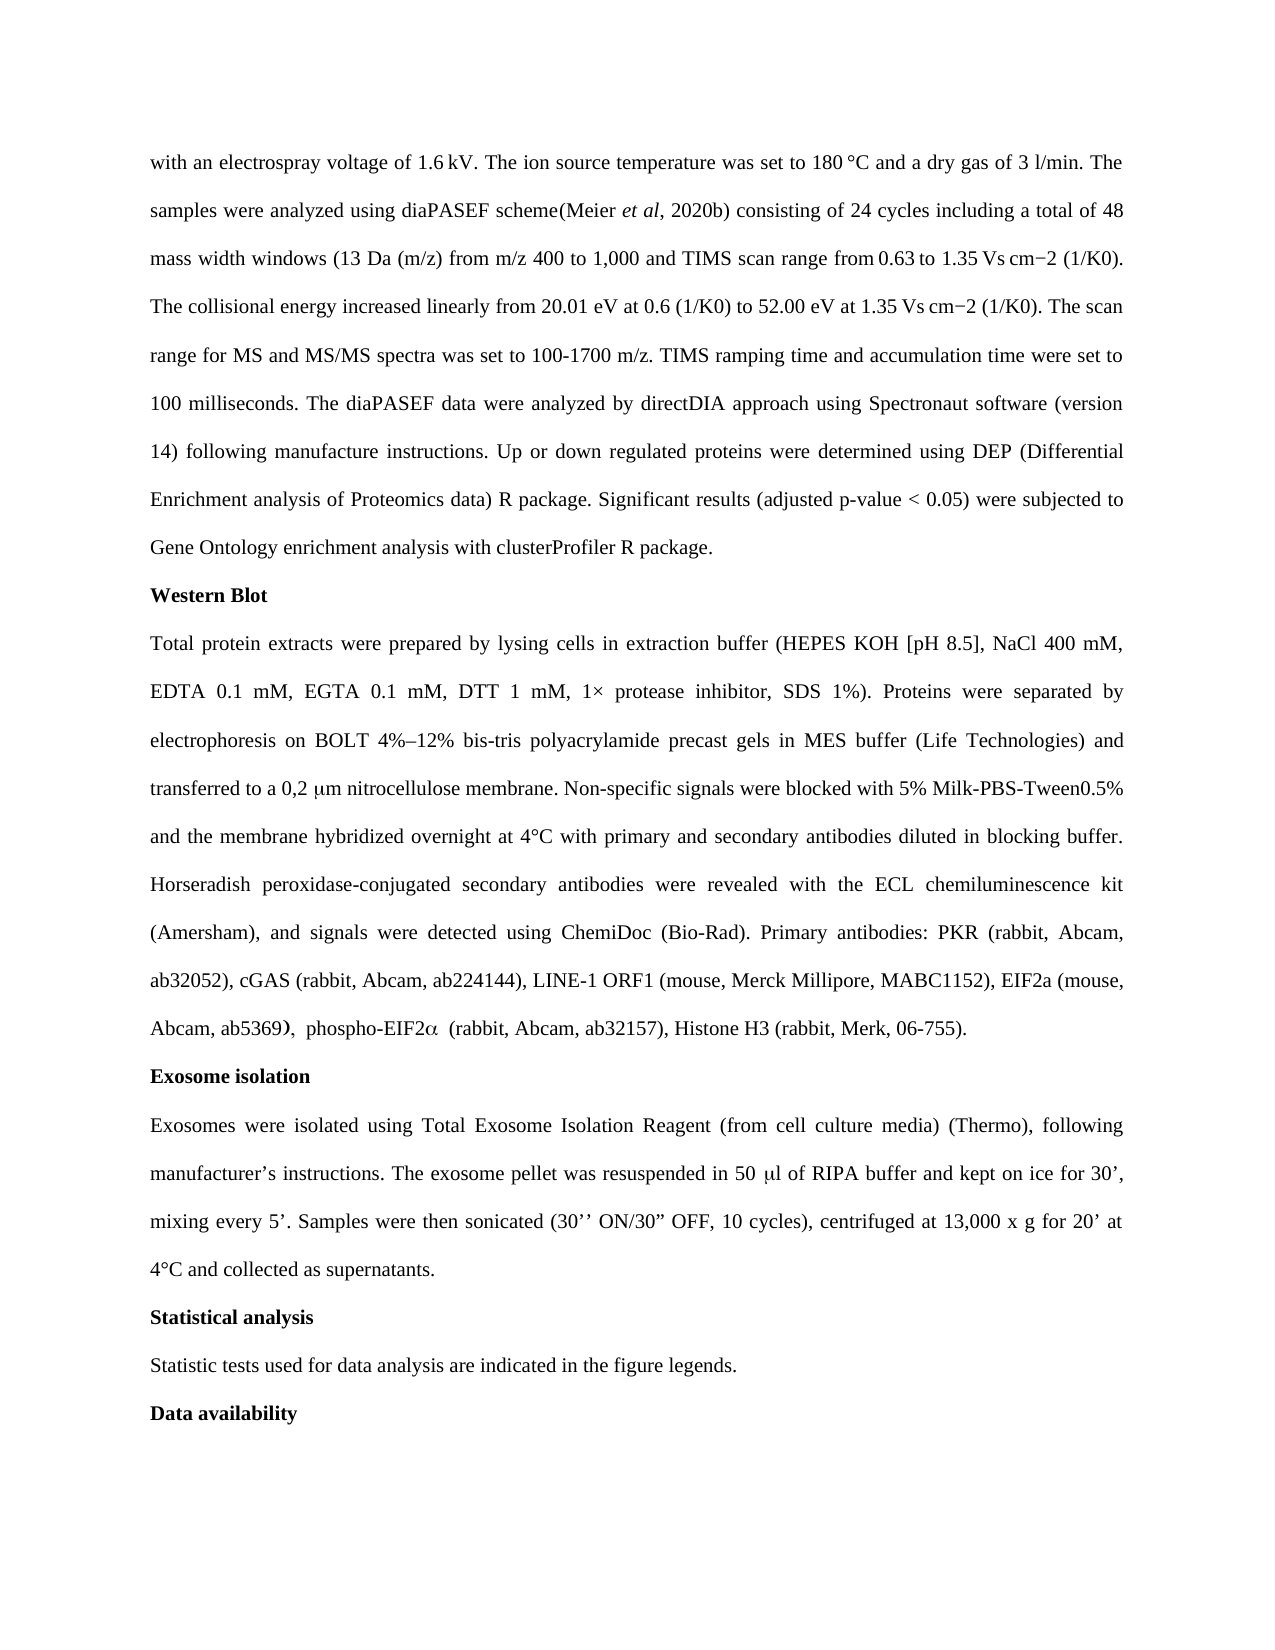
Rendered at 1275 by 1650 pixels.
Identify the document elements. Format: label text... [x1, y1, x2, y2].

text Statistic tests used for data analysis are indicated in the figure legends. [150, 1353, 1125, 1377]
text Western Blot [150, 583, 1125, 607]
text Total protein extracts were prepared by lysing cells in extraction buffer (HEPES KOH [pH 8.5], NaCl 400 mM, EDTA 0.1 mM, EGTA 0.1 mM, DTT 1 mM, 1× protease inhibitor, SDS 1%). Proteins were separated by electrophoresis on BOLT 4%–12% bis-tris polyacrylamide precast gels in MES buffer (Life Technologies) and transferred to a 0,2 mm nitrocellulose membrane. Non-specific signals were blocked with 5% Milk-PBS-Tween0.5% and the membrane hybridized overnight at 4°C with primary and secondary antibodies diluted in blocking buffer. Horseradish peroxidase-conjugated secondary antibodies were revealed with the ECL chemiluminescence kit (Amersham), and signals were detected using ChemiDoc (Bio-Rad). Primary antibodies: PKR (rabbit, Abcam, ab32052), cGAS (rabbit, Abcam, ab224144), LINE-1 ORF1 (mouse, Merck Millipore, MABC1152), EIF2a (mouse, Abcam, ab5369), phospho-EIF2a (rabbit, Abcam, ab32157), Histone H3 (rabbit, Merk, 06-755). [150, 631, 1125, 1040]
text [150, 150, 1125, 559]
text Exosome isolation [150, 1064, 1125, 1088]
text Statistical analysis [150, 1305, 1125, 1329]
text Exosomes were isolated using Total Exosome Isolation Reagent (from cell culture media) (Thermo), following manufacturer’s instructions. The exosome pellet was resuspended in 50 ml of RIPA buffer and kept on ice for 30’, mixing every 5’. Samples were then sonicated (30’’ ON/30” OFF, 10 cycles), centrifuged at 13,000 x g for 20’ at 4°C and collected as supernatants. [150, 1112, 1125, 1281]
text Data availability [150, 1401, 1125, 1425]
